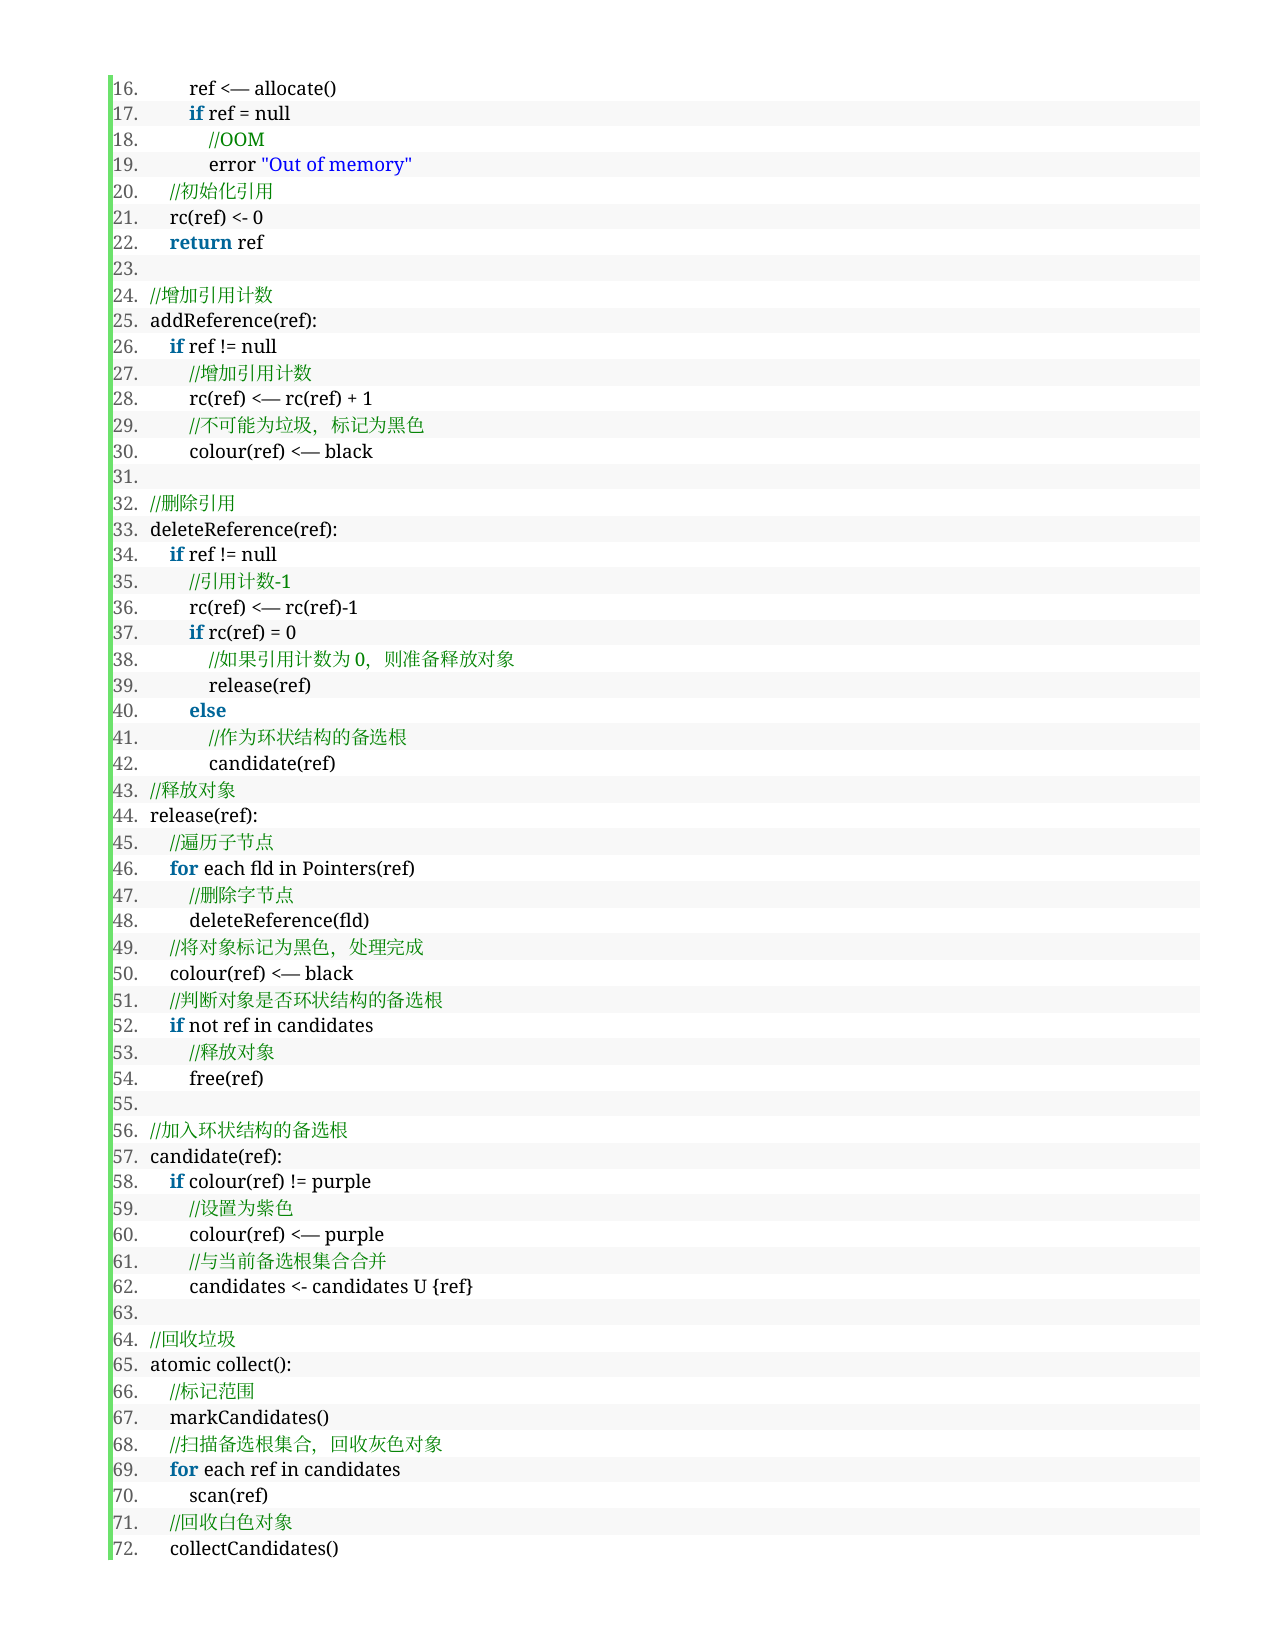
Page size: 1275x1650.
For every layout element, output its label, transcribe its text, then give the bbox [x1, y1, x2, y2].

list //将对象标记为黑色，处理完成 [113, 933, 1200, 960]
list for each fld in Pointers(ref) [113, 855, 1200, 881]
list if ref != null [113, 333, 1200, 359]
list ref <— allocate() [113, 75, 1200, 101]
list if rc(ref) = 0 [113, 620, 1200, 645]
list //释放对象 [113, 1038, 1200, 1065]
list //作为环状结构的备选根 [113, 723, 1200, 750]
list if ref = null [113, 101, 1200, 126]
list candidates <- candidates U {ref} [113, 1274, 1200, 1299]
list colour(ref) <— black [113, 960, 1200, 986]
list //回收垃圾 [113, 1325, 1200, 1352]
list //回收白色对象 [113, 1508, 1200, 1535]
list scan(ref) [113, 1482, 1200, 1508]
list atomic collect(): [113, 1352, 1200, 1377]
list //遍历子节点 [113, 828, 1200, 855]
list candidate(ref): [113, 1143, 1200, 1169]
list error "Out of memory" [113, 152, 1200, 177]
list addReference(ref): [113, 308, 1200, 333]
list markCandidates() [113, 1404, 1200, 1430]
list if colour(ref) != purple [113, 1169, 1200, 1194]
list //初始化引用 [113, 177, 1200, 204]
list rc(ref) <— rc(ref)-1 [113, 594, 1200, 620]
list if ref != null [113, 542, 1200, 567]
list for each ref in candidates [113, 1457, 1200, 1482]
list rc(ref) <— rc(ref) + 1 [113, 386, 1200, 411]
list //不可能为垃圾，标记为黑色 [113, 411, 1200, 438]
list //删除引用 [113, 489, 1200, 516]
list //与当前备选根集合合并 [113, 1247, 1200, 1274]
list return ref [113, 229, 1200, 255]
list candidate(ref) [113, 750, 1200, 776]
list collectCandidates() [113, 1535, 1200, 1560]
list colour(ref) <— purple [113, 1221, 1200, 1247]
list //释放对象 [113, 776, 1200, 803]
list //加入环状结构的备选根 [113, 1116, 1200, 1143]
list //OOM [113, 126, 1200, 152]
list if not ref in candidates [113, 1013, 1200, 1038]
list deleteReference(fld) [113, 908, 1200, 933]
list else [113, 698, 1200, 723]
list release(ref): [113, 803, 1200, 828]
list //删除字节点 [113, 881, 1200, 908]
list free(ref) [113, 1065, 1200, 1091]
list deleteReference(ref): [113, 516, 1200, 542]
list //判断对象是否环状结构的备选根 [113, 986, 1200, 1013]
list colour(ref) <— black [113, 438, 1200, 464]
list //引用计数-1 [113, 567, 1200, 594]
list //标记范围 [113, 1377, 1200, 1404]
list //增加引用计数 [113, 281, 1200, 308]
list release(ref) [113, 672, 1200, 698]
list //如果引用计数为0，则准备释放对象 [113, 645, 1200, 672]
list //设置为紫色 [113, 1194, 1200, 1221]
list //扫描备选根集合，回收灰色对象 [113, 1430, 1200, 1457]
list rc(ref) <- 0 [113, 204, 1200, 229]
list //增加引用计数 [113, 359, 1200, 386]
